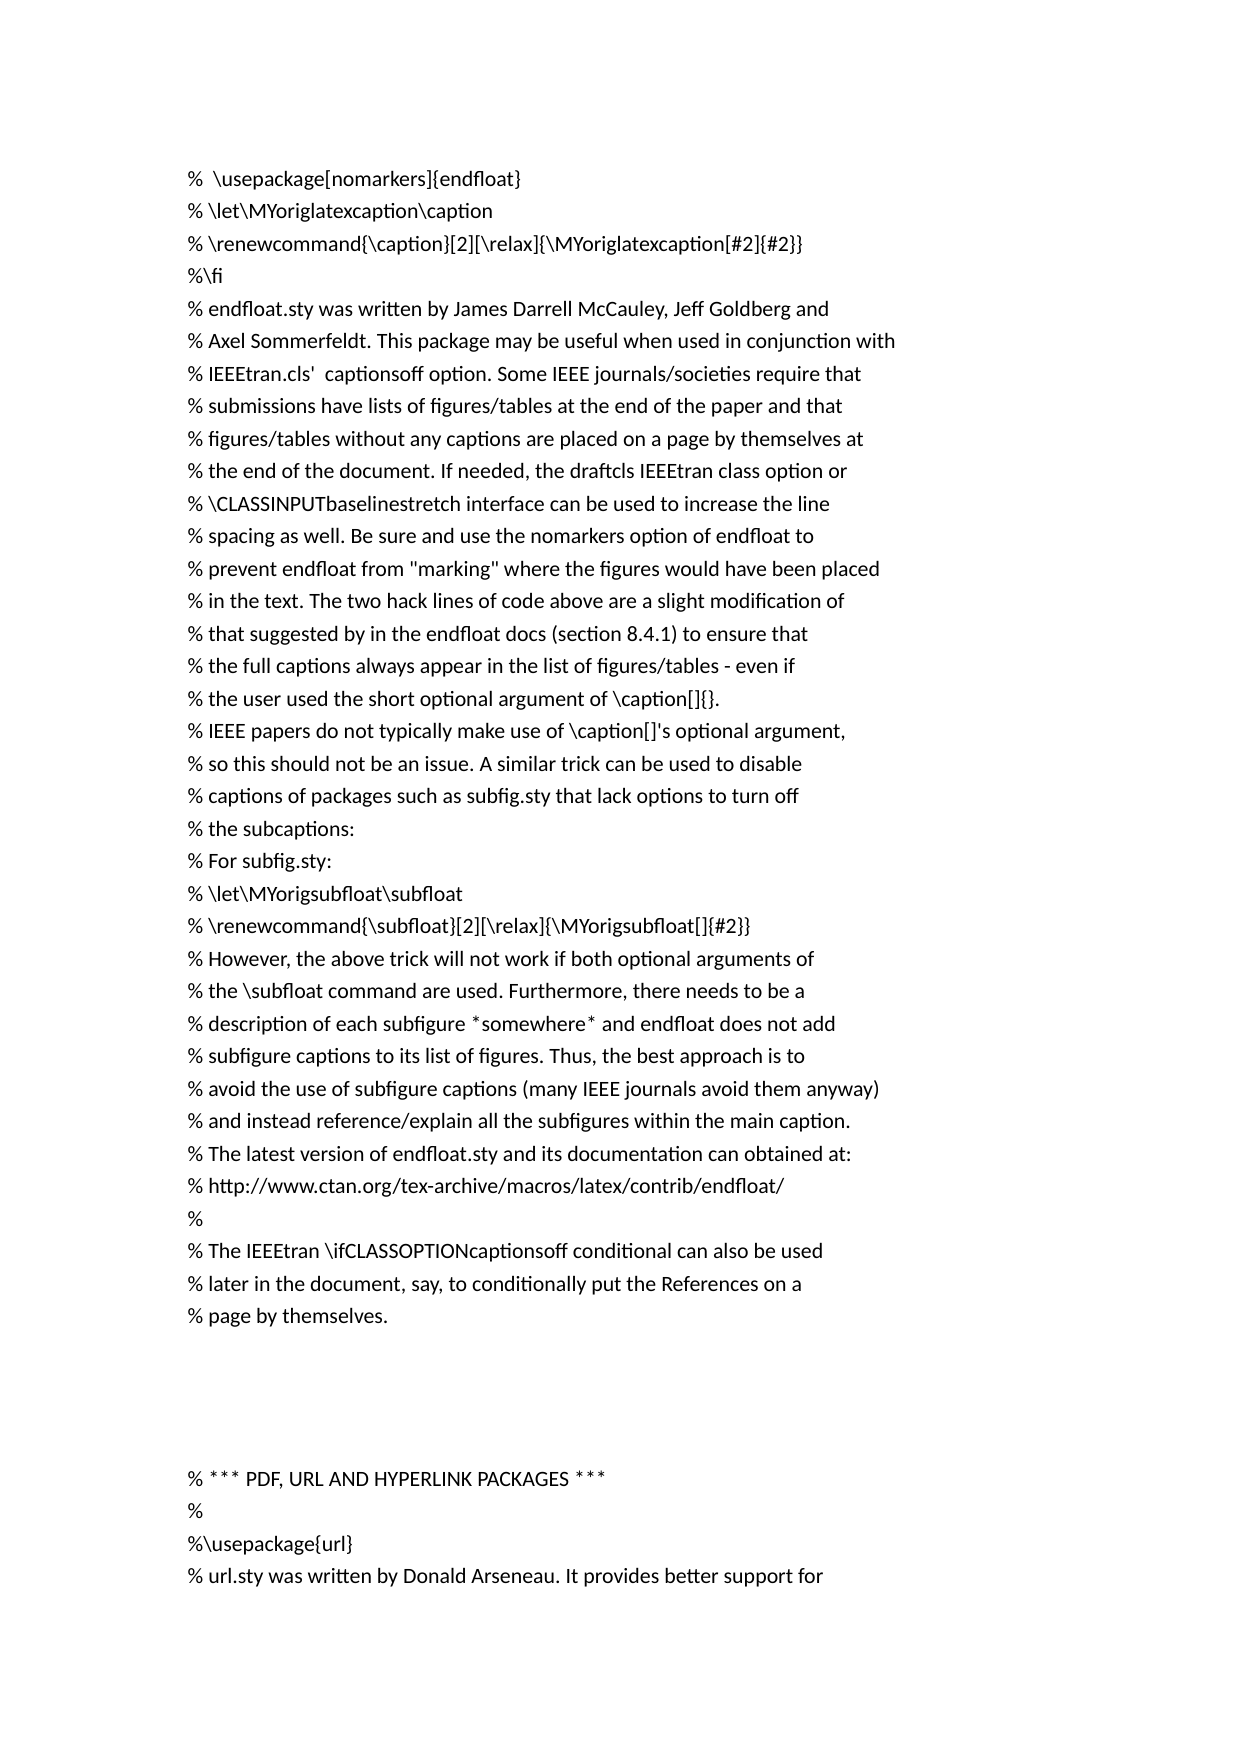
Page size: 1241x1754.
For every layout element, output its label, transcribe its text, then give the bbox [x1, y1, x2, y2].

text % endfloat.sty was written by James Darrell McCauley, Jeff Goldberg and [187, 292, 1053, 324]
text % the end of the document. If needed, the draftcls IEEEtran class option or [187, 454, 1053, 487]
text % the user used the short optional argument of \caption[]{}. [187, 682, 1053, 714]
text % \renewcommand{\subfloat}[2][\relax]{\MYorigsubfloat[]{#2}} [187, 909, 1053, 942]
text % For subfig.sty: [187, 844, 1053, 877]
text % avoid the use of subfigure captions (many IEEE journals avoid them anyway) [187, 1072, 1053, 1104]
text % the subcaptions: [187, 812, 1053, 844]
text % the full captions always appear in the list of figures/tables - even if [187, 649, 1053, 682]
text % \let\MYorigsubfloat\subfloat [187, 877, 1053, 909]
text % \usepackage[nomarkers]{endfloat} [187, 162, 1053, 194]
text % captions of packages such as subfig.sty that lack options to turn off [187, 779, 1053, 812]
text % \renewcommand{\caption}[2][\relax]{\MYoriglatexcaption[#2]{#2}} [187, 227, 1053, 259]
text % http://www.ctan.org/tex-archive/macros/latex/contrib/endfloat/ [187, 1169, 1053, 1202]
text % However, the above trick will not work if both optional arguments of [187, 942, 1053, 974]
text % IEEE papers do not typically make use of \caption[]'s optional argument, [187, 714, 1053, 747]
text % later in the document, say, to conditionally put the References on a [187, 1267, 1053, 1299]
text %\fi [187, 259, 1053, 292]
text % [187, 1494, 1053, 1527]
text % that suggested by in the endfloat docs (section 8.4.1) to ensure that [187, 617, 1053, 649]
text % \CLASSINPUTbaselinestretch interface can be used to increase the line [187, 487, 1053, 519]
text % submissions have lists of figures/tables at the end of the paper and that [187, 389, 1053, 422]
text % so this should not be an issue. A similar trick can be used to disable [187, 747, 1053, 779]
text % and instead reference/explain all the subfigures within the main caption. [187, 1104, 1053, 1137]
text % subfigure captions to its list of figures. Thus, the best approach is to [187, 1039, 1053, 1072]
text % prevent endfloat from "marking" where the figures would have been placed [187, 552, 1053, 584]
text % \let\MYoriglatexcaption\caption [187, 194, 1053, 227]
text % url.sty was written by Donald Arseneau. It provides better support for [187, 1559, 1053, 1592]
text % *** PDF, URL AND HYPERLINK PACKAGES *** [187, 1462, 1053, 1494]
text % description of each subfigure *somewhere* and endfloat does not add [187, 1007, 1053, 1039]
text % page by themselves. [187, 1299, 1053, 1332]
text % The latest version of endfloat.sty and its documentation can obtained at: [187, 1137, 1053, 1169]
text % IEEEtran.cls' captionsoff option. Some IEEE journals/societies require that [187, 357, 1053, 389]
text % in the text. The two hack lines of code above are a slight modification of [187, 584, 1053, 617]
text % [187, 1202, 1053, 1234]
text % The IEEEtran \ifCLASSOPTIONcaptionsoff conditional can also be used [187, 1234, 1053, 1267]
text % figures/tables without any captions are placed on a page by themselves at [187, 422, 1053, 454]
text % spacing as well. Be sure and use the nomarkers option of endfloat to [187, 519, 1053, 552]
text % the \subfloat command are used. Furthermore, there needs to be a [187, 974, 1053, 1007]
text %\usepackage{url} [187, 1527, 1053, 1559]
text % Axel Sommerfeldt. This package may be useful when used in conjunction with [187, 324, 1053, 357]
